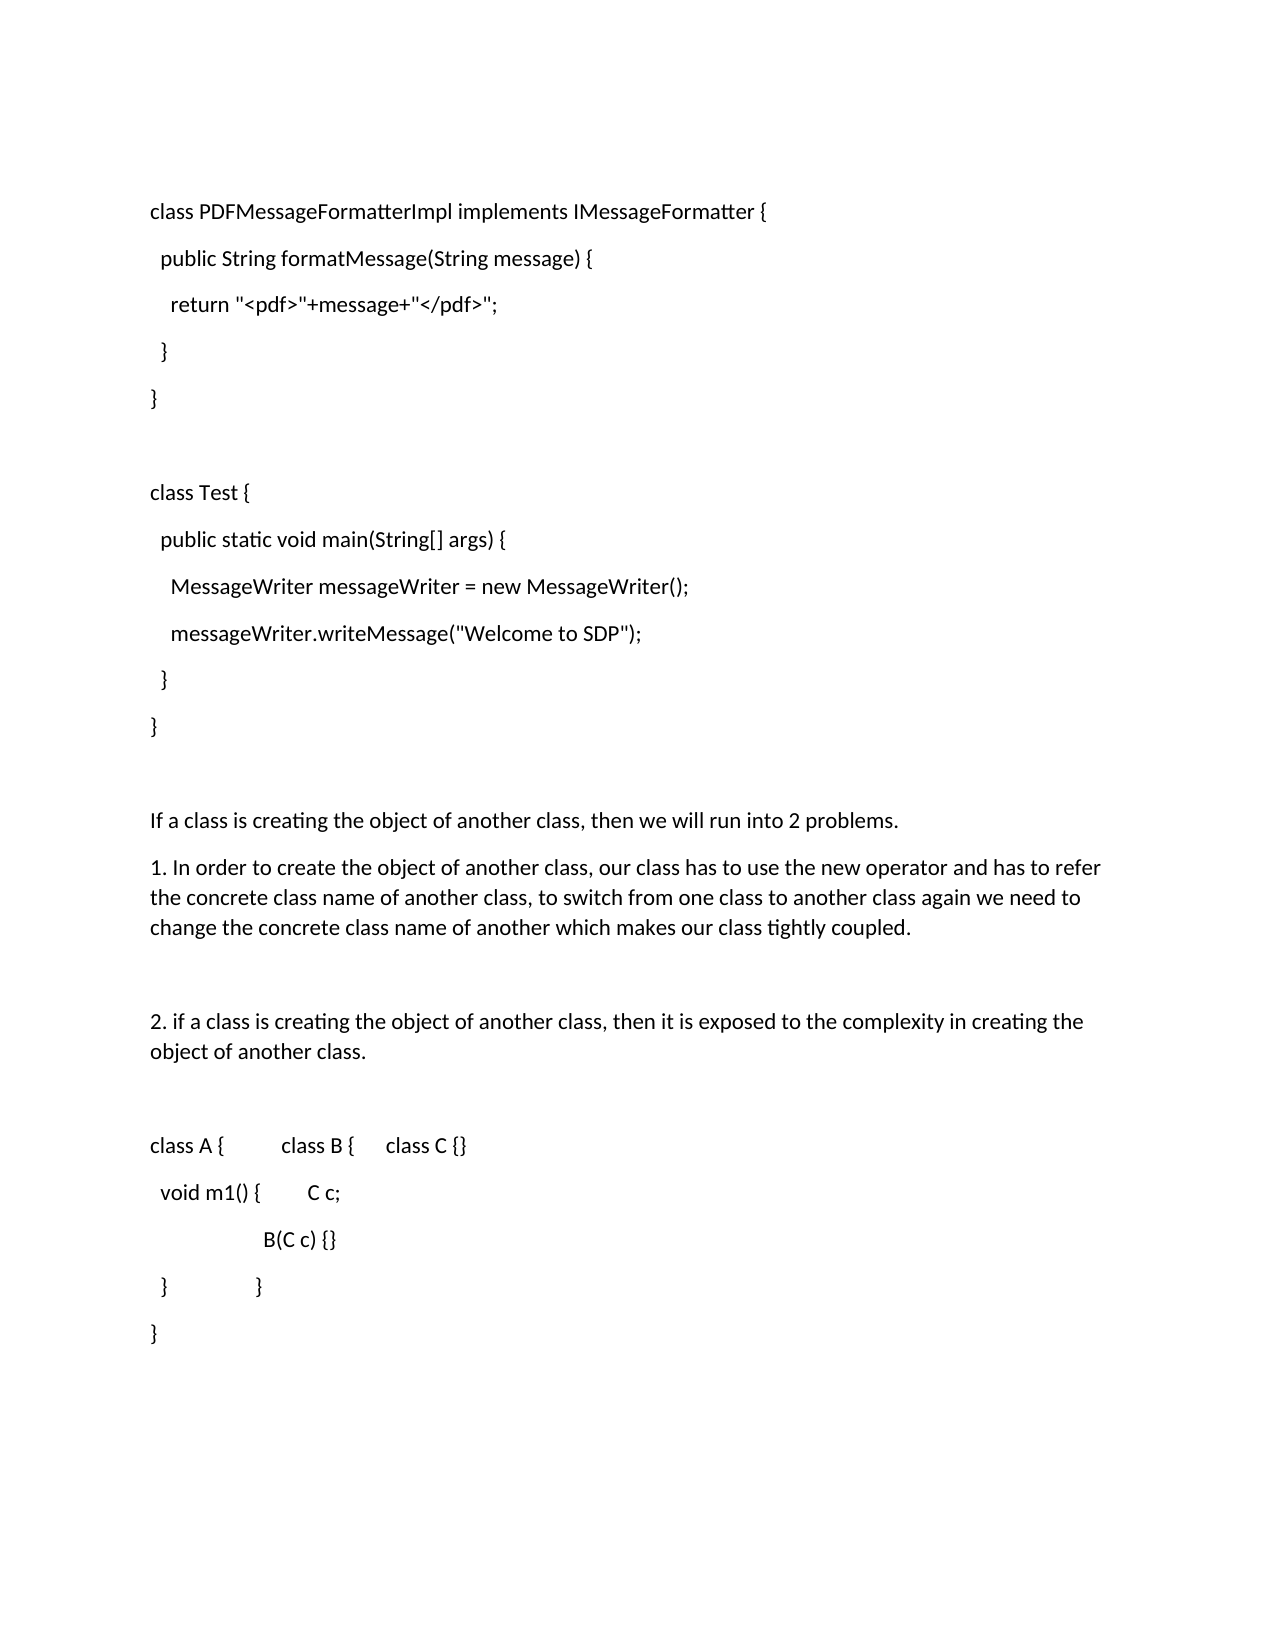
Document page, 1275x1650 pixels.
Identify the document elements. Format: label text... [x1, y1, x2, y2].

text public static void main(String[] args) { [150, 525, 1125, 553]
text 2. if a class is creating the object of another class, then it is exposed to the complexity in creating the object of another class. [150, 1007, 1125, 1066]
text B(C c) {} [150, 1225, 1125, 1253]
text class A { class B { class C {} [150, 1131, 1125, 1159]
text } [150, 712, 1125, 741]
text If a class is creating the object of another class, then we will run into 2 problems. [150, 806, 1125, 834]
text return "<pdf>"+message+"</pdf>"; [150, 291, 1125, 319]
text } [150, 666, 1125, 694]
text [150, 244, 1125, 272]
text MessageWriter messageWriter = new MessageWriter(); [150, 572, 1125, 600]
text 1. In order to create the object of another class, our class has to use the new operator and has to refer the concrete class name of another class, to switch from one class to another class again we need to change the concrete class name of another which makes our class tightly coupled. [150, 853, 1125, 942]
text class PDFMessageFormatterImpl implements IMessageFormatter { [150, 197, 1125, 225]
text } [150, 1319, 1125, 1347]
text void m1() { C c; [150, 1178, 1125, 1206]
text } [150, 384, 1125, 412]
text } [150, 337, 1125, 366]
text class Test { [150, 478, 1125, 506]
text messageWriter.writeMessage("Welcome to SDP"); [150, 619, 1125, 647]
text } } [150, 1272, 1125, 1300]
